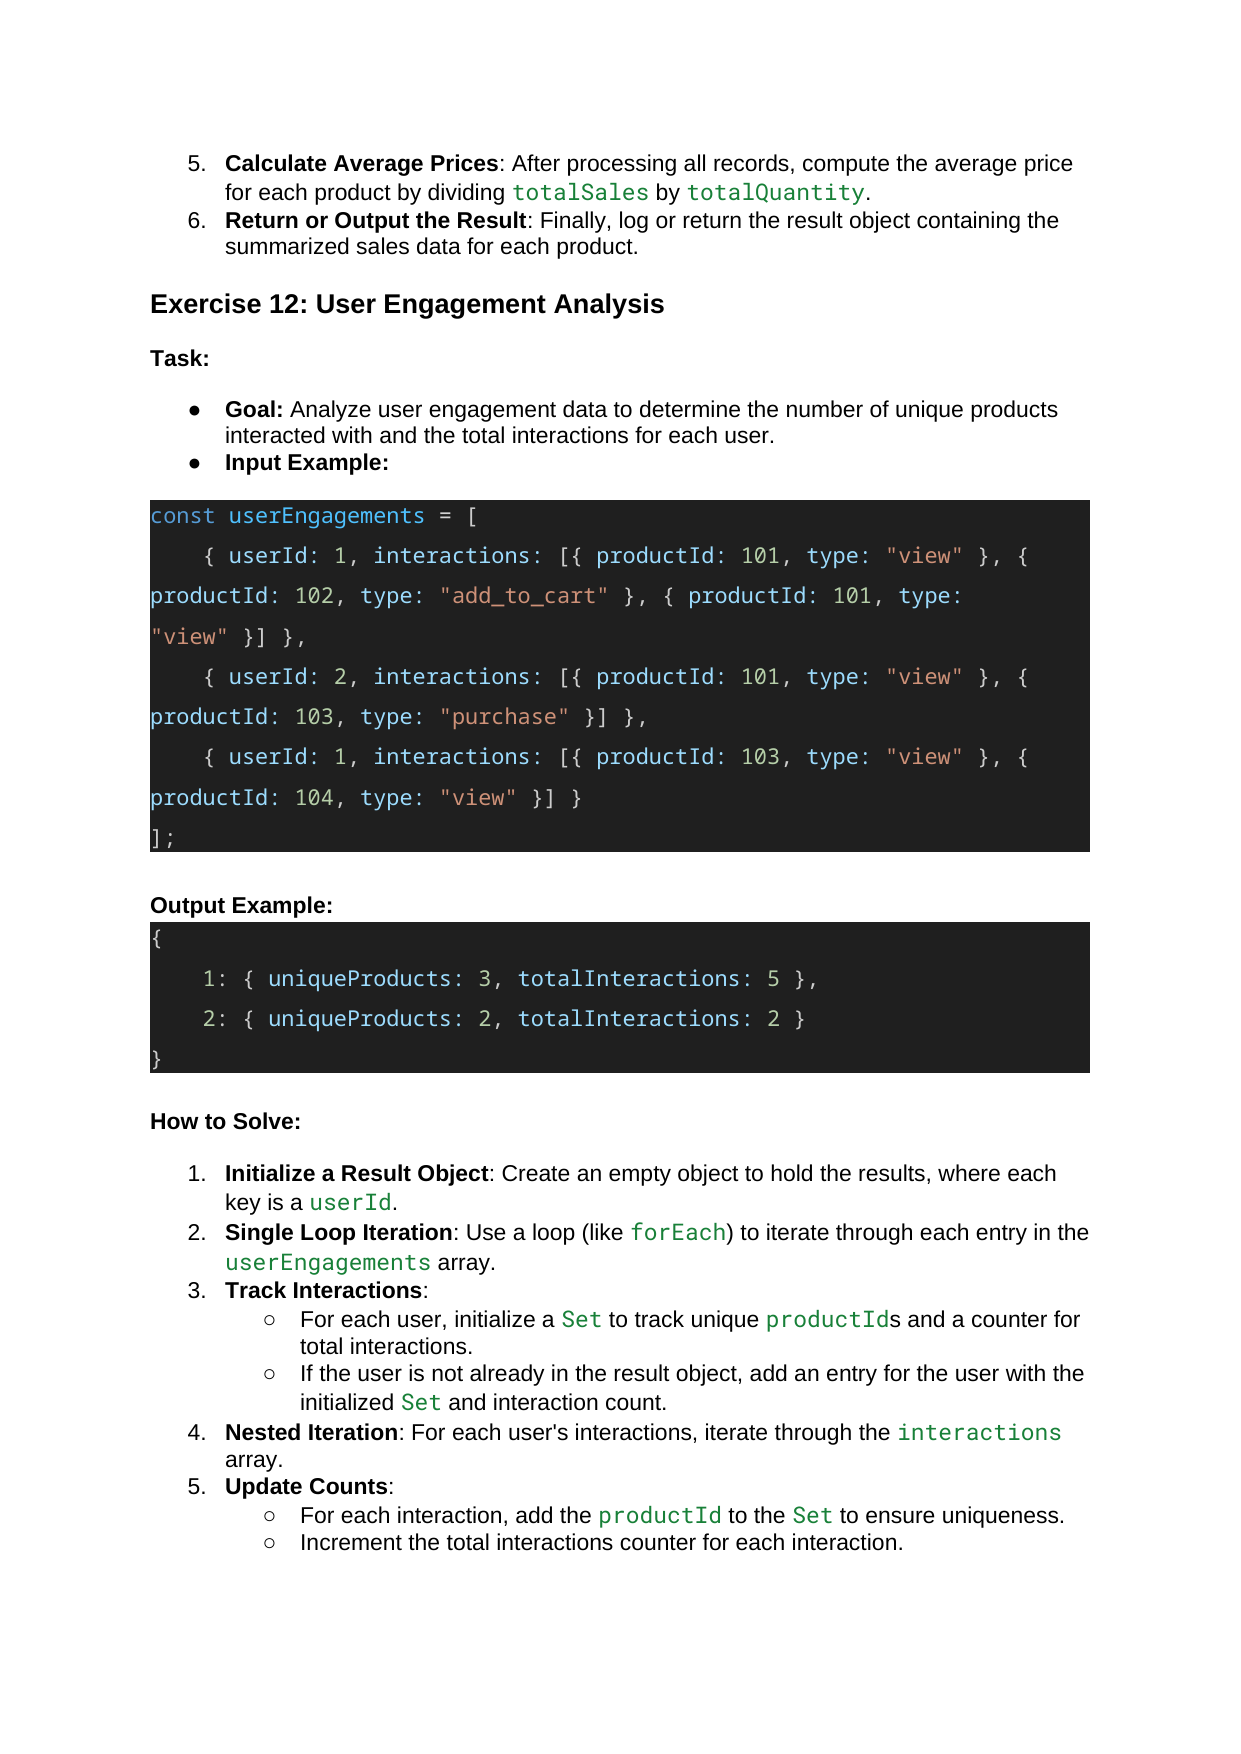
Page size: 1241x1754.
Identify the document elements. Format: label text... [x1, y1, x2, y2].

list If the user is not already in the result object, add an entry for the user with the initialized Set and interaction count. [262, 1359, 1090, 1416]
list Input Example: [187, 449, 1090, 475]
text } [150, 1043, 1090, 1073]
text { userId: 2, interactions: [{ productId: 101, type: "view" }, { productId: 103, type: "purchase" }] }, [150, 661, 1090, 731]
text { userId: 1, interactions: [{ productId: 101, type: "view" }, { productId: 102, type: "add_to_cart" }, { productId: 101, type: "view" }] }, [150, 540, 1090, 651]
list Nested Iteration: For each user's interactions, iterate through the interactions array. [187, 1416, 1090, 1473]
text Output Example: [150, 892, 1090, 918]
subtitle Exercise 12: User Engagement Analysis [150, 288, 1090, 320]
list For each user, initialize a Set to track unique productIds and a counter for total interactions. [262, 1303, 1090, 1359]
text { [150, 922, 1090, 952]
list Calculate Average Prices: After processing all records, compute the average price for each product by dividing totalSales by totalQuantity. [187, 150, 1090, 207]
list For each interaction, add the productId to the Set to ensure uniqueness. [262, 1499, 1090, 1529]
text 1: { uniqueProducts: 3, totalInteractions: 5 }, [150, 963, 1090, 992]
text How to Solve: [150, 1108, 1090, 1134]
text const userEngagements = [ [150, 500, 1090, 530]
list Track Interactions: [187, 1277, 1090, 1303]
text 2: { uniqueProducts: 2, totalInteractions: 2 } [150, 1003, 1090, 1033]
list Single Loop Iteration: Use a loop (like forEach) to iterate through each entry in the userEngagements array. [187, 1216, 1090, 1277]
list Increment the total interactions counter for each interaction. [262, 1529, 1090, 1556]
list Return or Output the Result: Finally, log or return the result object containing the summarized sales data for each product. [187, 207, 1090, 259]
text Task: [150, 345, 1090, 371]
text ]; [150, 822, 1090, 852]
list Goal: Analyze user engagement data to determine the number of unique products interacted with and the total interactions for each user. [187, 396, 1090, 449]
list Update Counts: [187, 1473, 1090, 1499]
list Initialize a Result Object: Create an empty object to hold the results, where each key is a userId. [187, 1159, 1090, 1216]
text { userId: 1, interactions: [{ productId: 103, type: "view" }, { productId: 104, type: "view" }] } [150, 741, 1090, 811]
